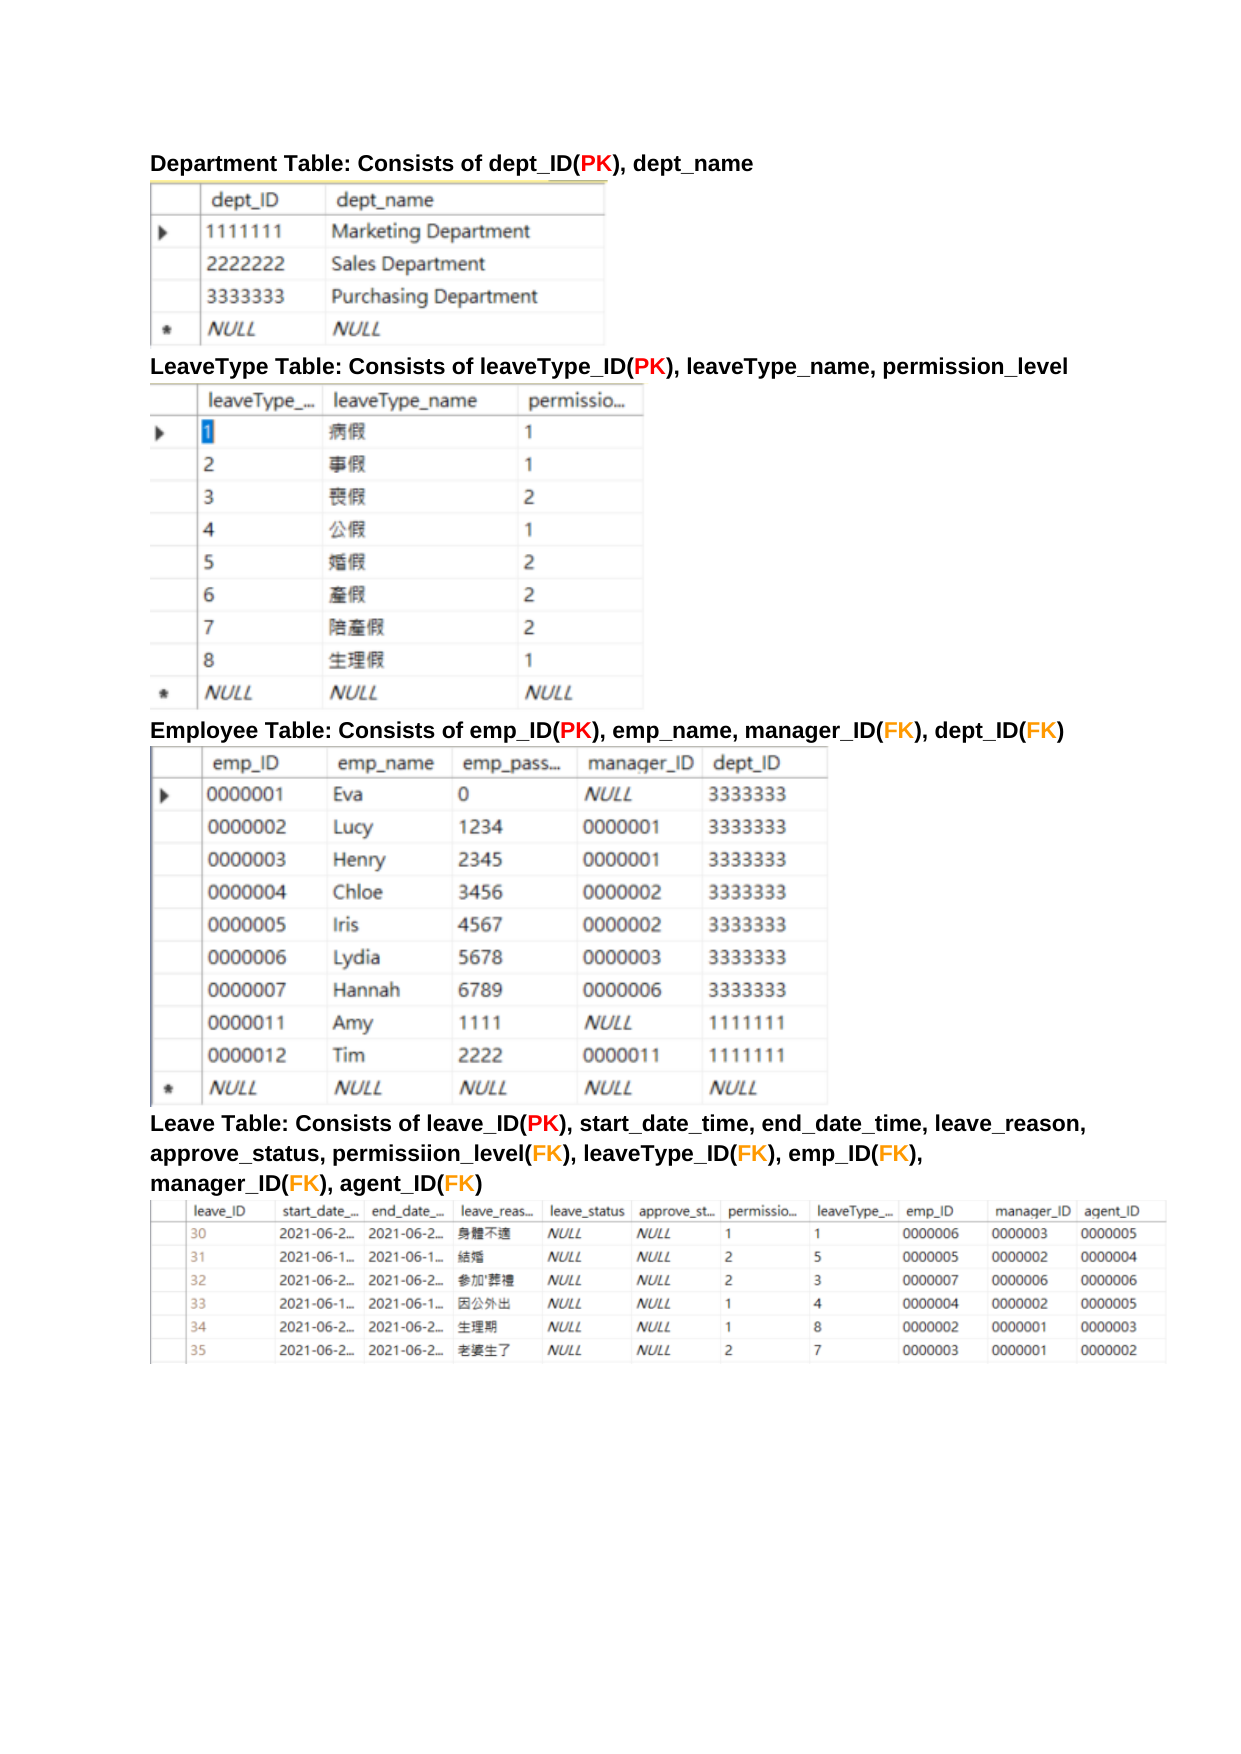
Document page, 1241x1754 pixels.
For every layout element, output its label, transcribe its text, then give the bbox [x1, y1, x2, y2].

text Leave Table: Consists of leave_ID(PK), start_date_time, end_date_time, leave_reason, approve_status, permissiion_level(FK), leaveType_ID(FK), emp_ID(FK), manager_ID(FK), agent_ID(FK) [150, 1110, 1090, 1197]
text LeaveType Table: Consists of leaveType_ID(PK), leaveType_name, permission_level [150, 353, 1090, 379]
text Employee Table: Consists of emp_ID(PK), emp_name, manager_ID(FK), dept_ID(FK) [150, 717, 1090, 743]
picture [150, 383, 649, 713]
picture [150, 1200, 1170, 1364]
picture [150, 746, 830, 1107]
picture [150, 180, 608, 349]
text Department Table: Consists of dept_ID(PK), dept_name [150, 150, 1090, 176]
